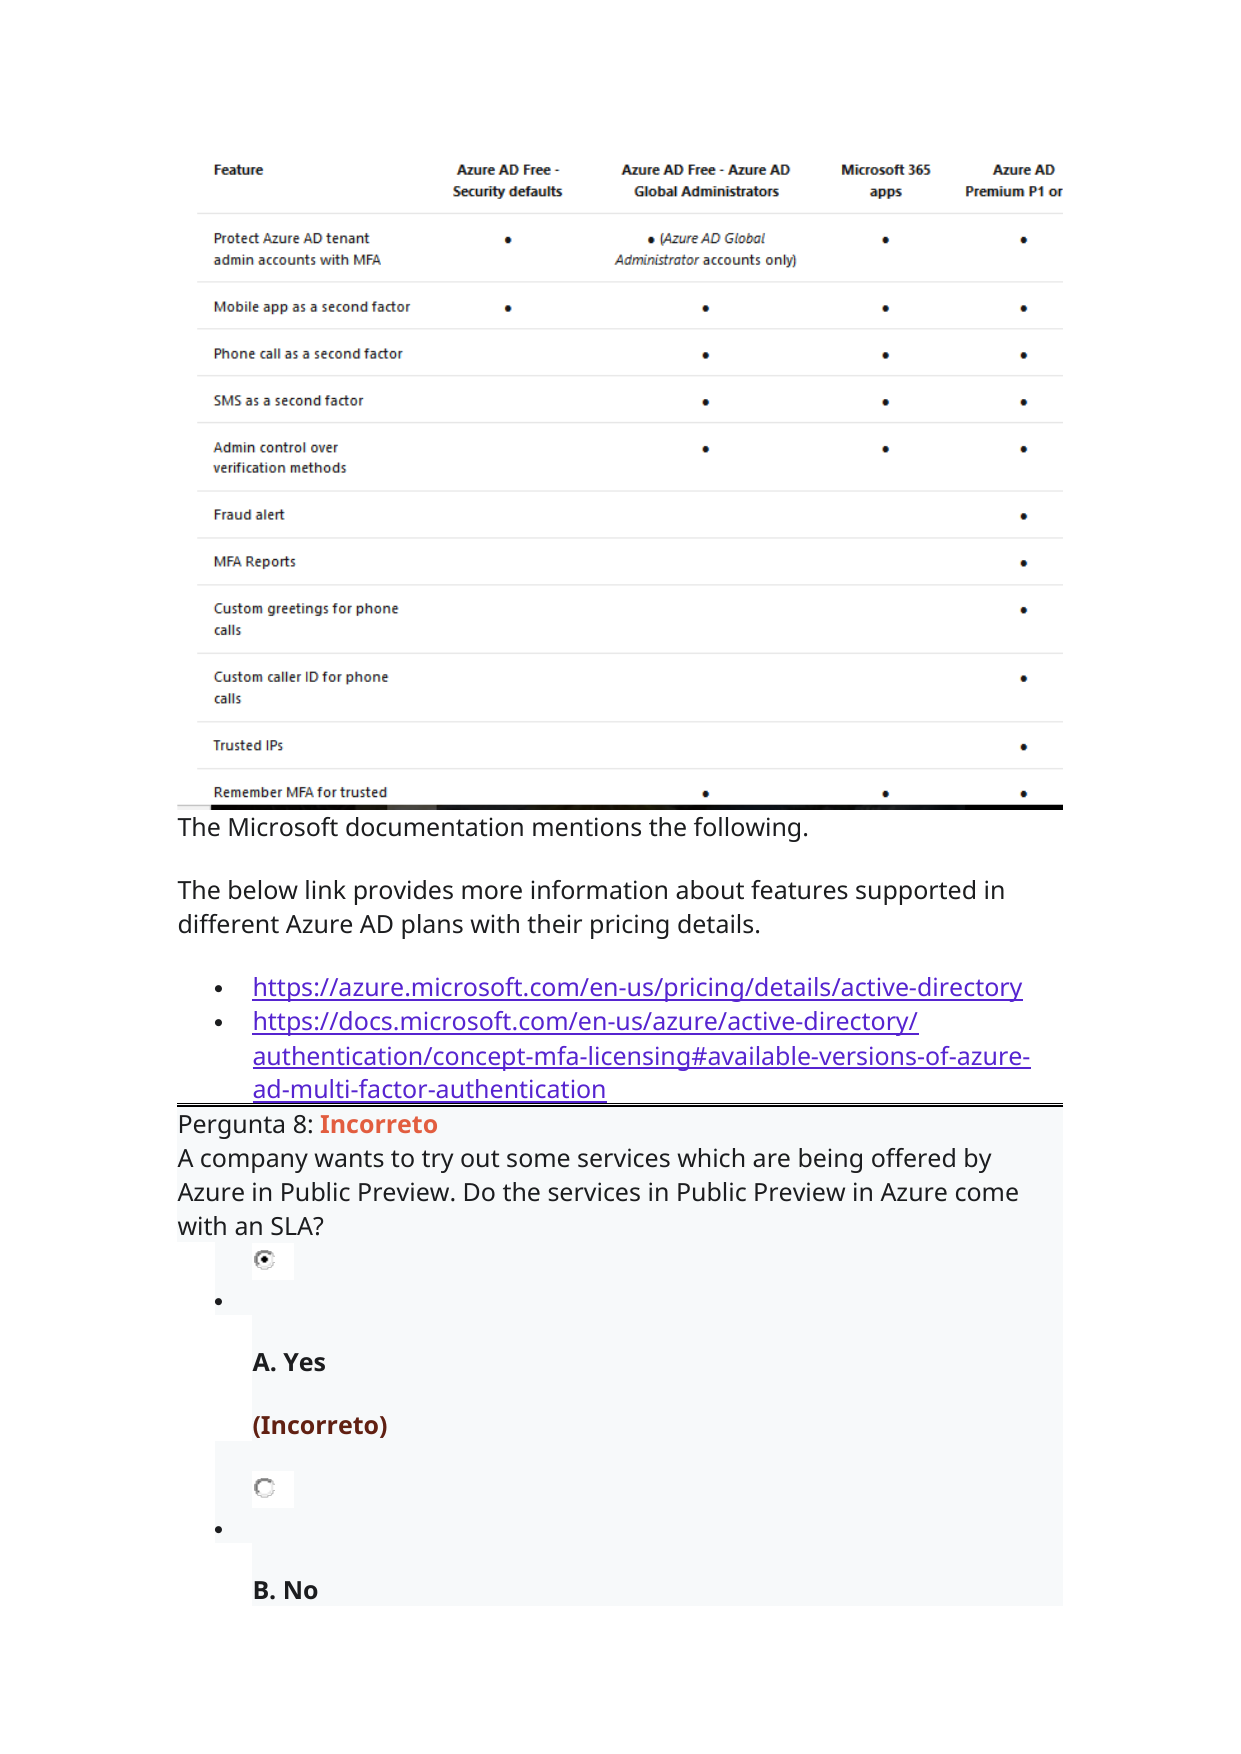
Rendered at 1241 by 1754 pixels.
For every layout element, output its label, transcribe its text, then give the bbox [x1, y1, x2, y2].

text The Microsoft documentation mentions the following. [177, 810, 1063, 843]
text A. Yes [252, 1344, 1063, 1378]
text Pergunta 8: Incorreto [177, 1107, 1063, 1140]
text B. No [252, 1572, 1063, 1606]
text A company wants to try out some services which are being offered by Azure in Public Preview. Do the services in Public Preview in Azure come with an SLA? [177, 1140, 1063, 1242]
text The below link provides more information about features supported in different Azure AD plans with their pricing details. [177, 873, 1063, 941]
text (Incorreto) [252, 1407, 1063, 1441]
list https://azure.microsoft.com/en-us/pricing/details/active-directory [215, 970, 1063, 1004]
list https://docs.microsoft.com/en-us/azure/active-directory/authentication/concept-mfa-licensing#available-versions-of-azure-ad-multi-factor-authentication [215, 1004, 1063, 1103]
picture [177, 147, 1063, 810]
